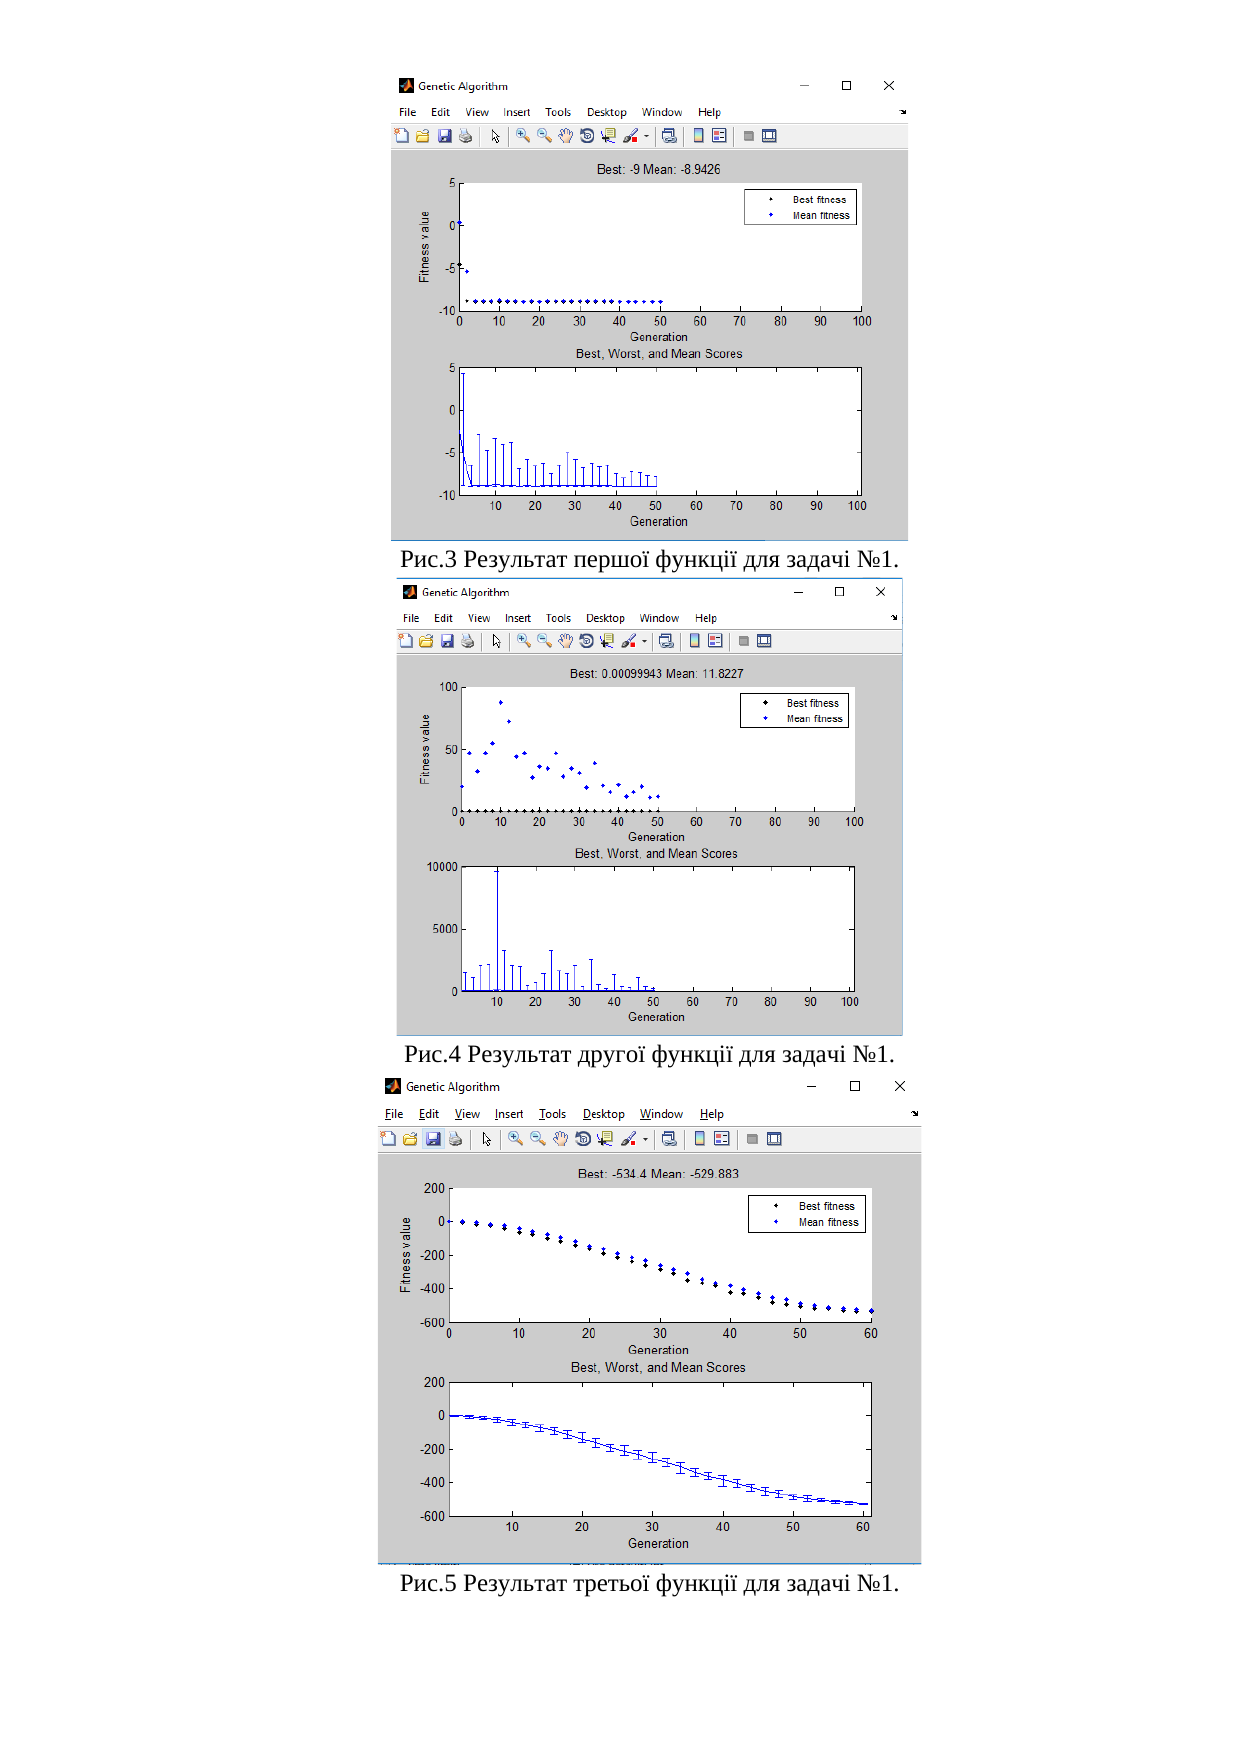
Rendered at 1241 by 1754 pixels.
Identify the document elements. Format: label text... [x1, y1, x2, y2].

text Рис.5 Результат третьої функції для задачі №1. [148, 1568, 1152, 1597]
text Рис.3 Результат першої функції для задачі №1. [148, 544, 1152, 573]
text Рис.4 Результат другої функції для задачі №1. [148, 1039, 1152, 1068]
picture [396, 577, 903, 1036]
picture [391, 73, 909, 541]
picture [377, 1072, 922, 1565]
